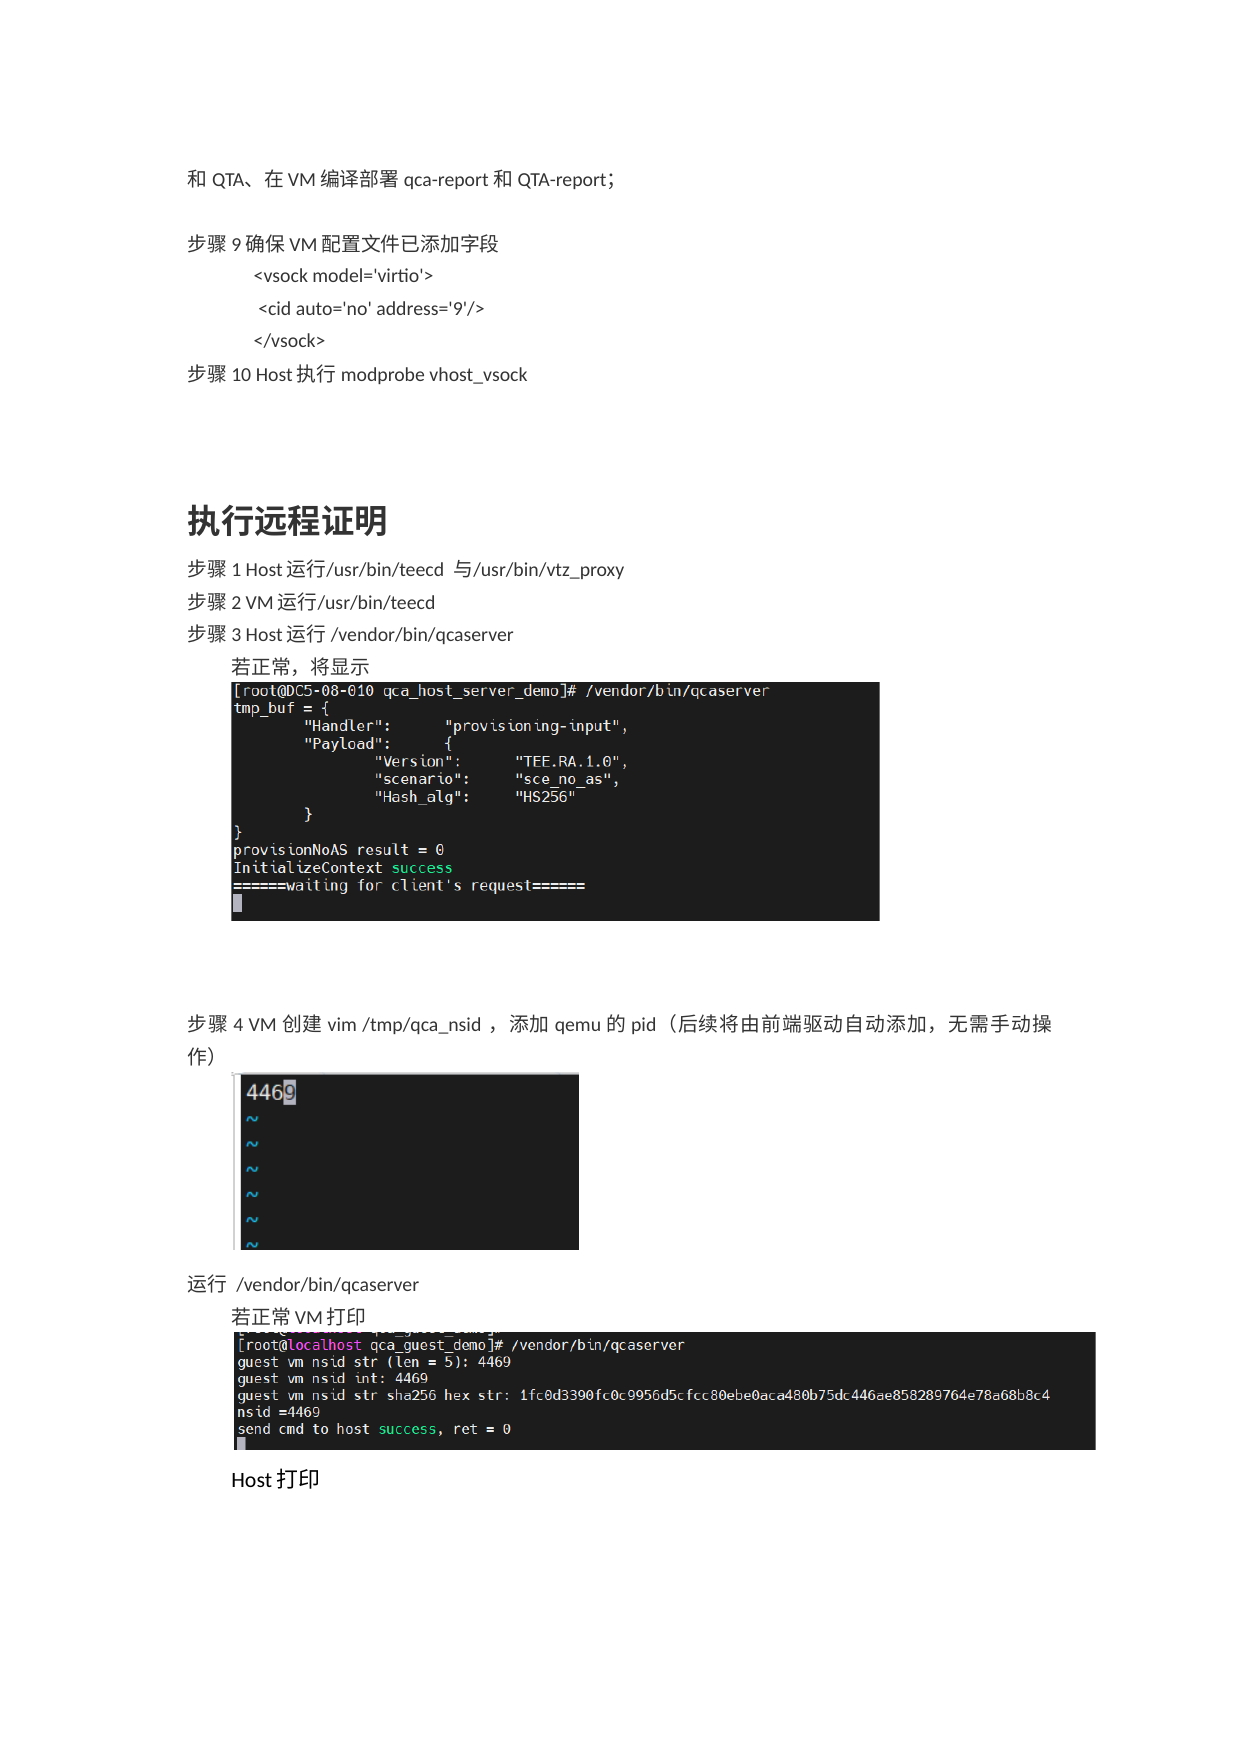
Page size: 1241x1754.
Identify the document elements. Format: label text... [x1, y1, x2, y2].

text 步骤2 VM运行/usr/bin/teecd [187, 584, 1053, 617]
text 步骤3 Host运行 /vendor/bin/qcaserver [187, 617, 1053, 649]
text 步骤10 Host执行 modprobe vhost_vsock [187, 357, 1053, 389]
text Host打印 [187, 1462, 1053, 1494]
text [187, 162, 1053, 194]
text 步骤1 Host运行/usr/bin/teecd 与/usr/bin/vtz_proxy [187, 552, 1053, 584]
picture [231, 1332, 1096, 1450]
text 若正常，将显示 [187, 649, 1053, 682]
text 步骤4 VM创建vim /tmp/qca_nsid ，添加qemu的pid（后续将由前端驱动自动添加，无需手动操作） [187, 1007, 1053, 1072]
picture [231, 1072, 579, 1250]
text 步骤9 确保VM配置文件已添加字段 [187, 227, 1053, 259]
text 若正常VM打印 [187, 1299, 1053, 1332]
text <cid auto='no' address='9'/> [187, 292, 1053, 324]
text <vsock model='virtio'> [187, 259, 1053, 292]
text 运行 /vendor/bin/qcaserver [187, 1267, 1053, 1299]
picture [231, 682, 880, 921]
text </vsock> [187, 324, 1053, 357]
text 执行远程证明 [187, 487, 1053, 552]
